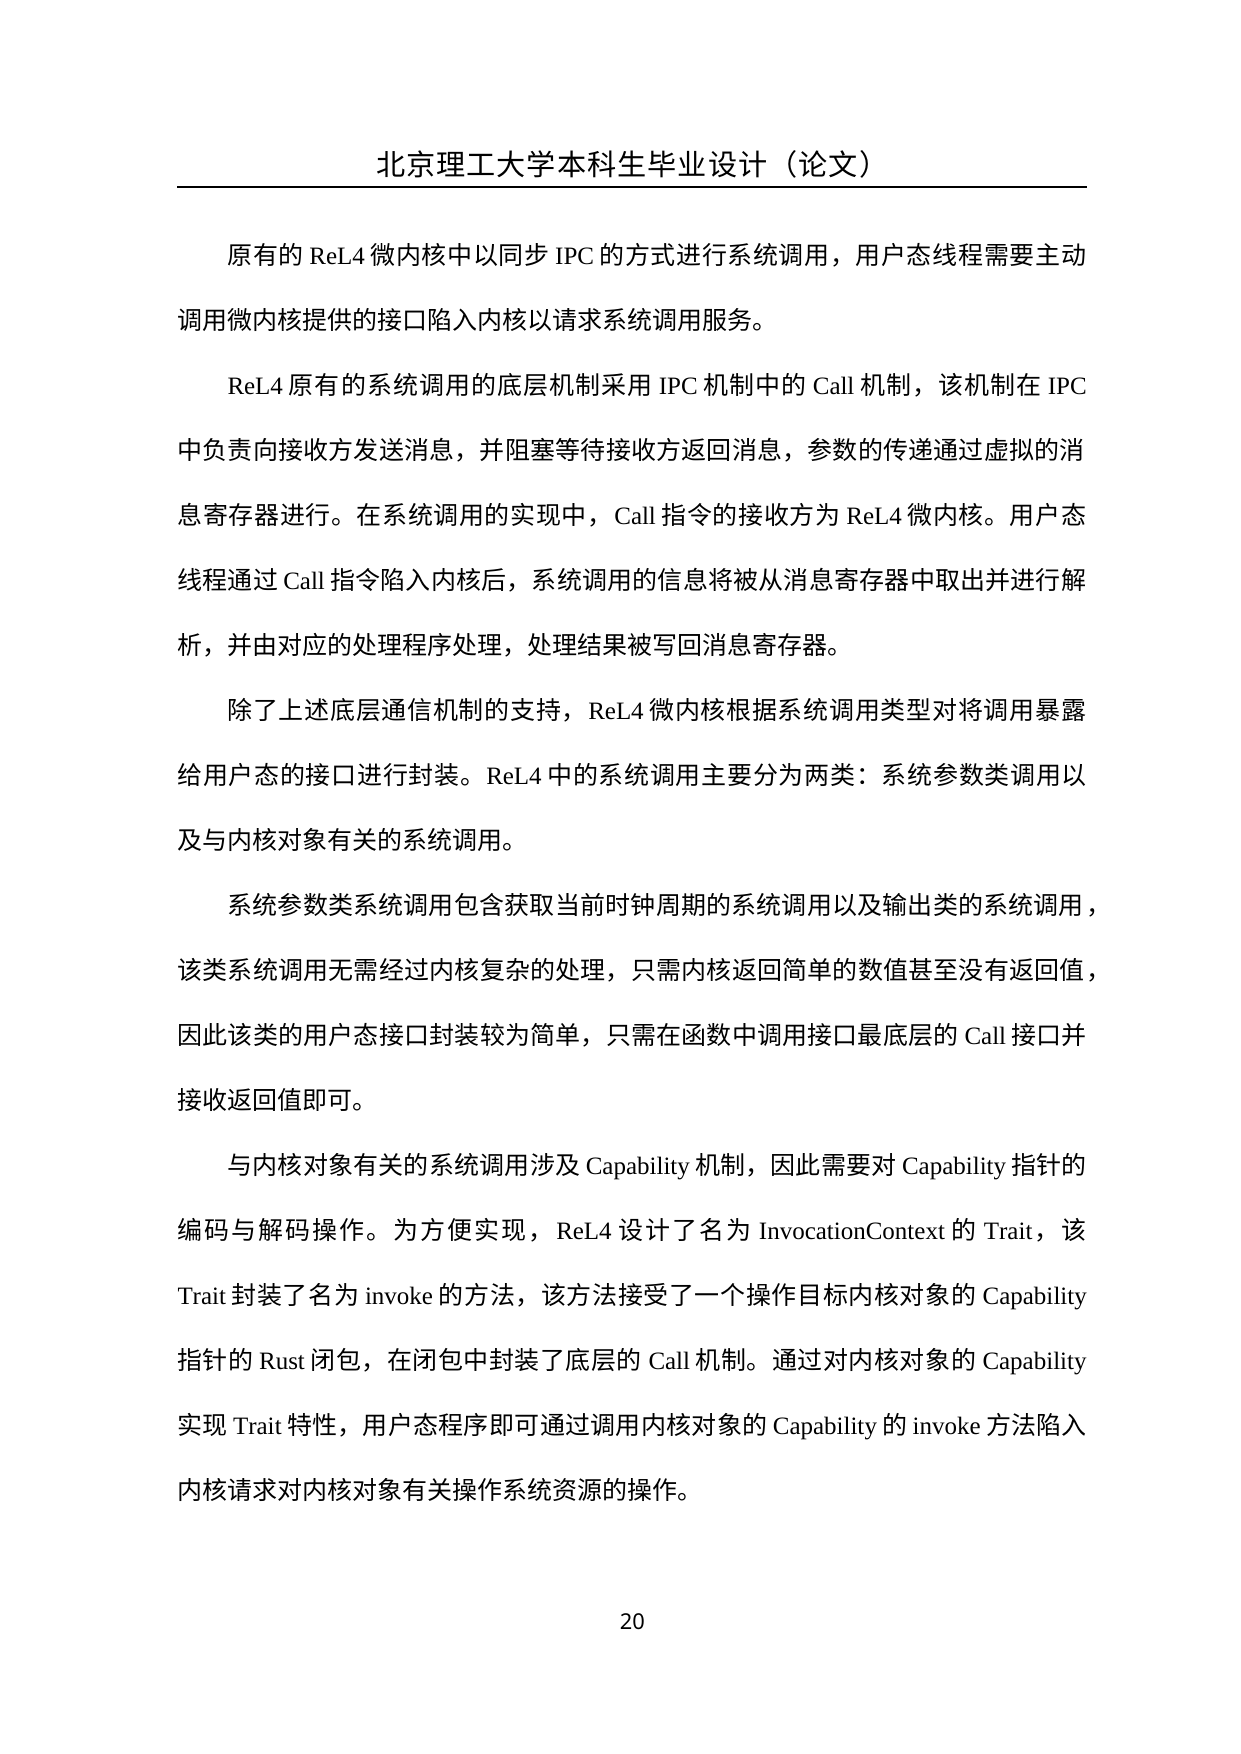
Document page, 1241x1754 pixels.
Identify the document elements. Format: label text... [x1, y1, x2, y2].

text 除了上述底层通信机制的支持，ReL4微内核根据系统调用类型对将调用暴露给用户态的接口进行封装。ReL4中的系统调用主要分为两类：系统参数类调用以及与内核对象有关的系统调用。 [177, 676, 1087, 871]
text 原有的ReL4微内核中以同步IPC的方式进行系统调用，用户态线程需要主动调用微内核提供的接口陷入内核以请求系统调用服务。 [177, 221, 1087, 351]
text 与内核对象有关的系统调用涉及Capability机制，因此需要对Capability指针的编码与解码操作。为方便实现，ReL4设计了名为InvocationContext的Trait，该Trait封装了名为invoke的方法，该方法接受了一个操作目标内核对象的Capability指针的Rust闭包，在闭包中封装了底层的Call机制。通过对内核对象的Capability实现Trait特性，用户态程序即可通过调用内核对象的Capability的invoke方法陷入内核请求对内核对象有关操作系统资源的操作。 [177, 1131, 1087, 1521]
text 系统参数类系统调用包含获取当前时钟周期的系统调用以及输出类的系统调用，该类系统调用无需经过内核复杂的处理，只需内核返回简单的数值甚至没有返回值，因此该类的用户态接口封装较为简单，只需在函数中调用接口最底层的Call接口并接收返回值即可。 [177, 871, 1087, 1131]
text ReL4原有的系统调用的底层机制采用IPC机制中的Call机制，该机制在IPC中负责向接收方发送消息，并阻塞等待接收方返回消息，参数的传递通过虚拟的消息寄存器进行。在系统调用的实现中，Call指令的接收方为ReL4微内核。用户态线程通过Call指令陷入内核后，系统调用的信息将被从消息寄存器中取出并进行解析，并由对应的处理程序处理，处理结果被写回消息寄存器。 [177, 351, 1087, 676]
